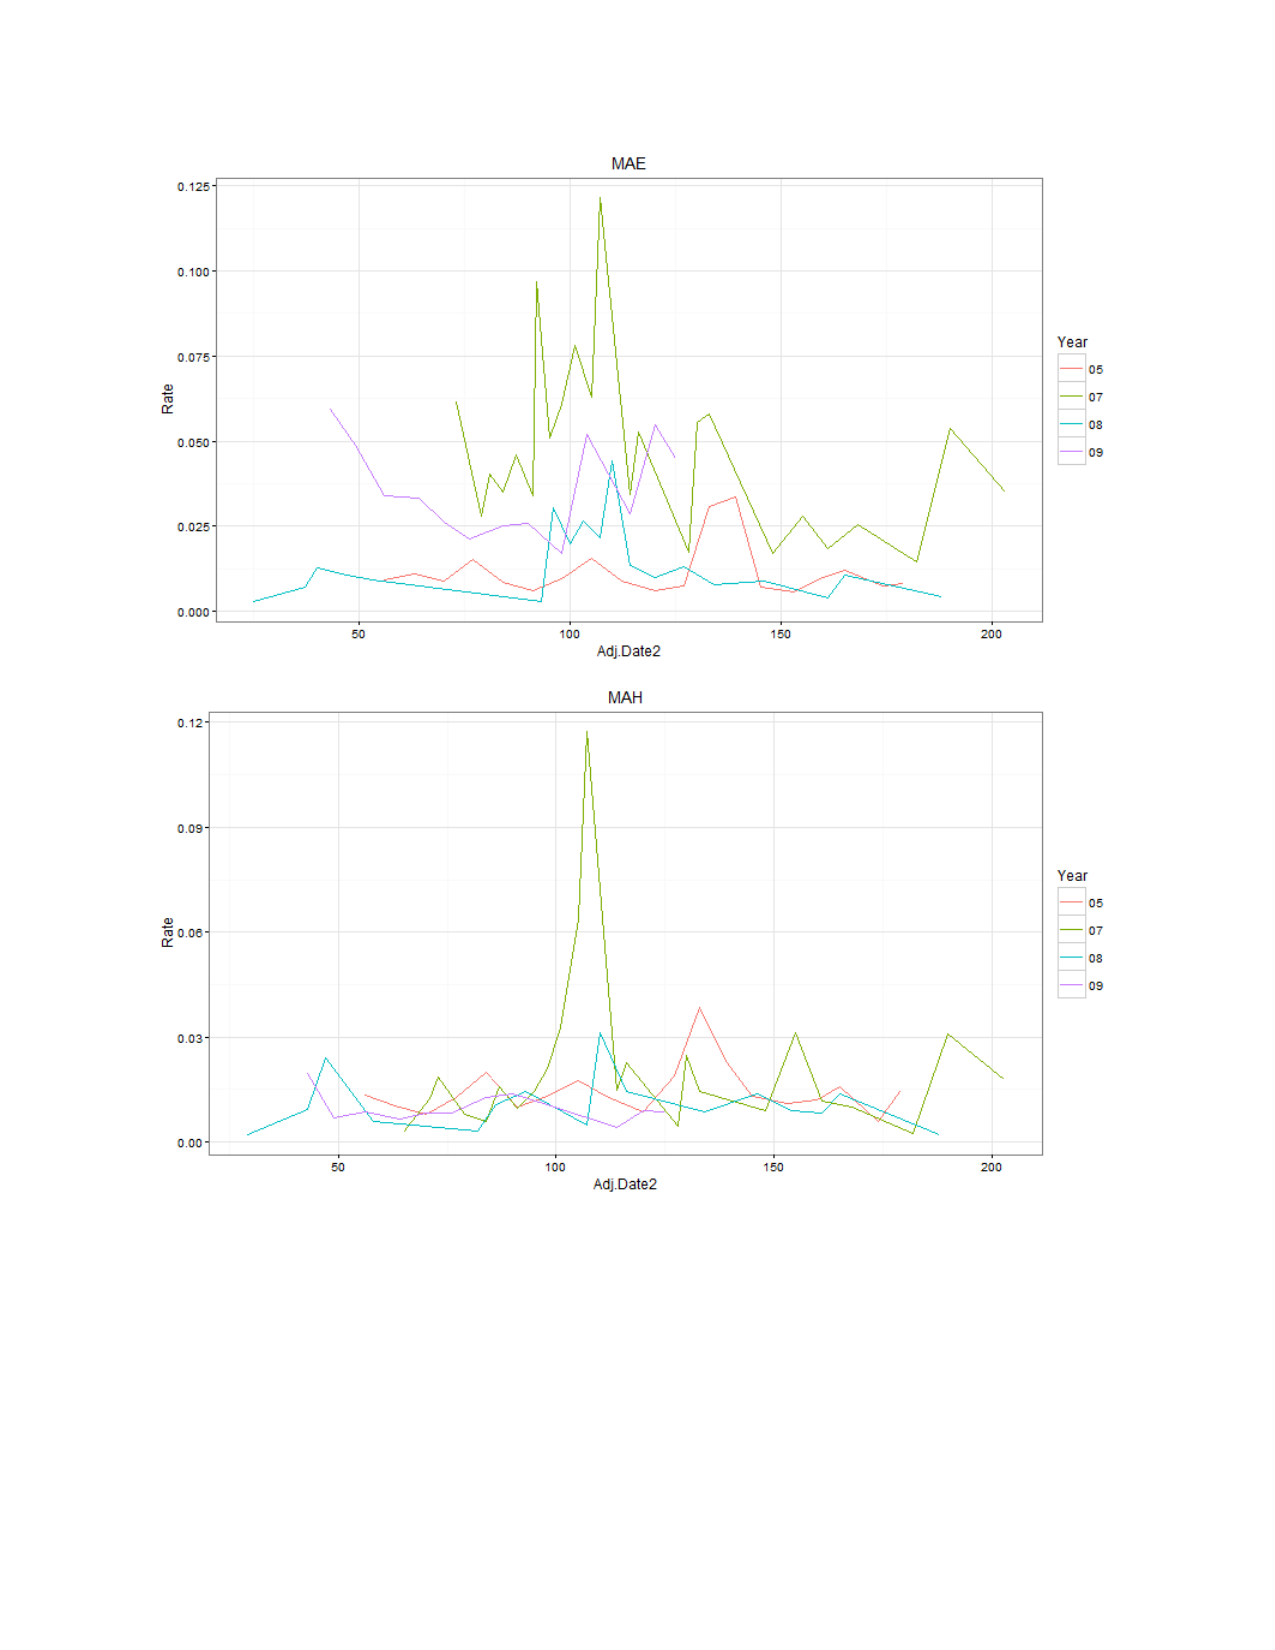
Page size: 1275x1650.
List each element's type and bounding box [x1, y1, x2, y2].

picture [150, 150, 1125, 666]
picture [150, 683, 1125, 1199]
